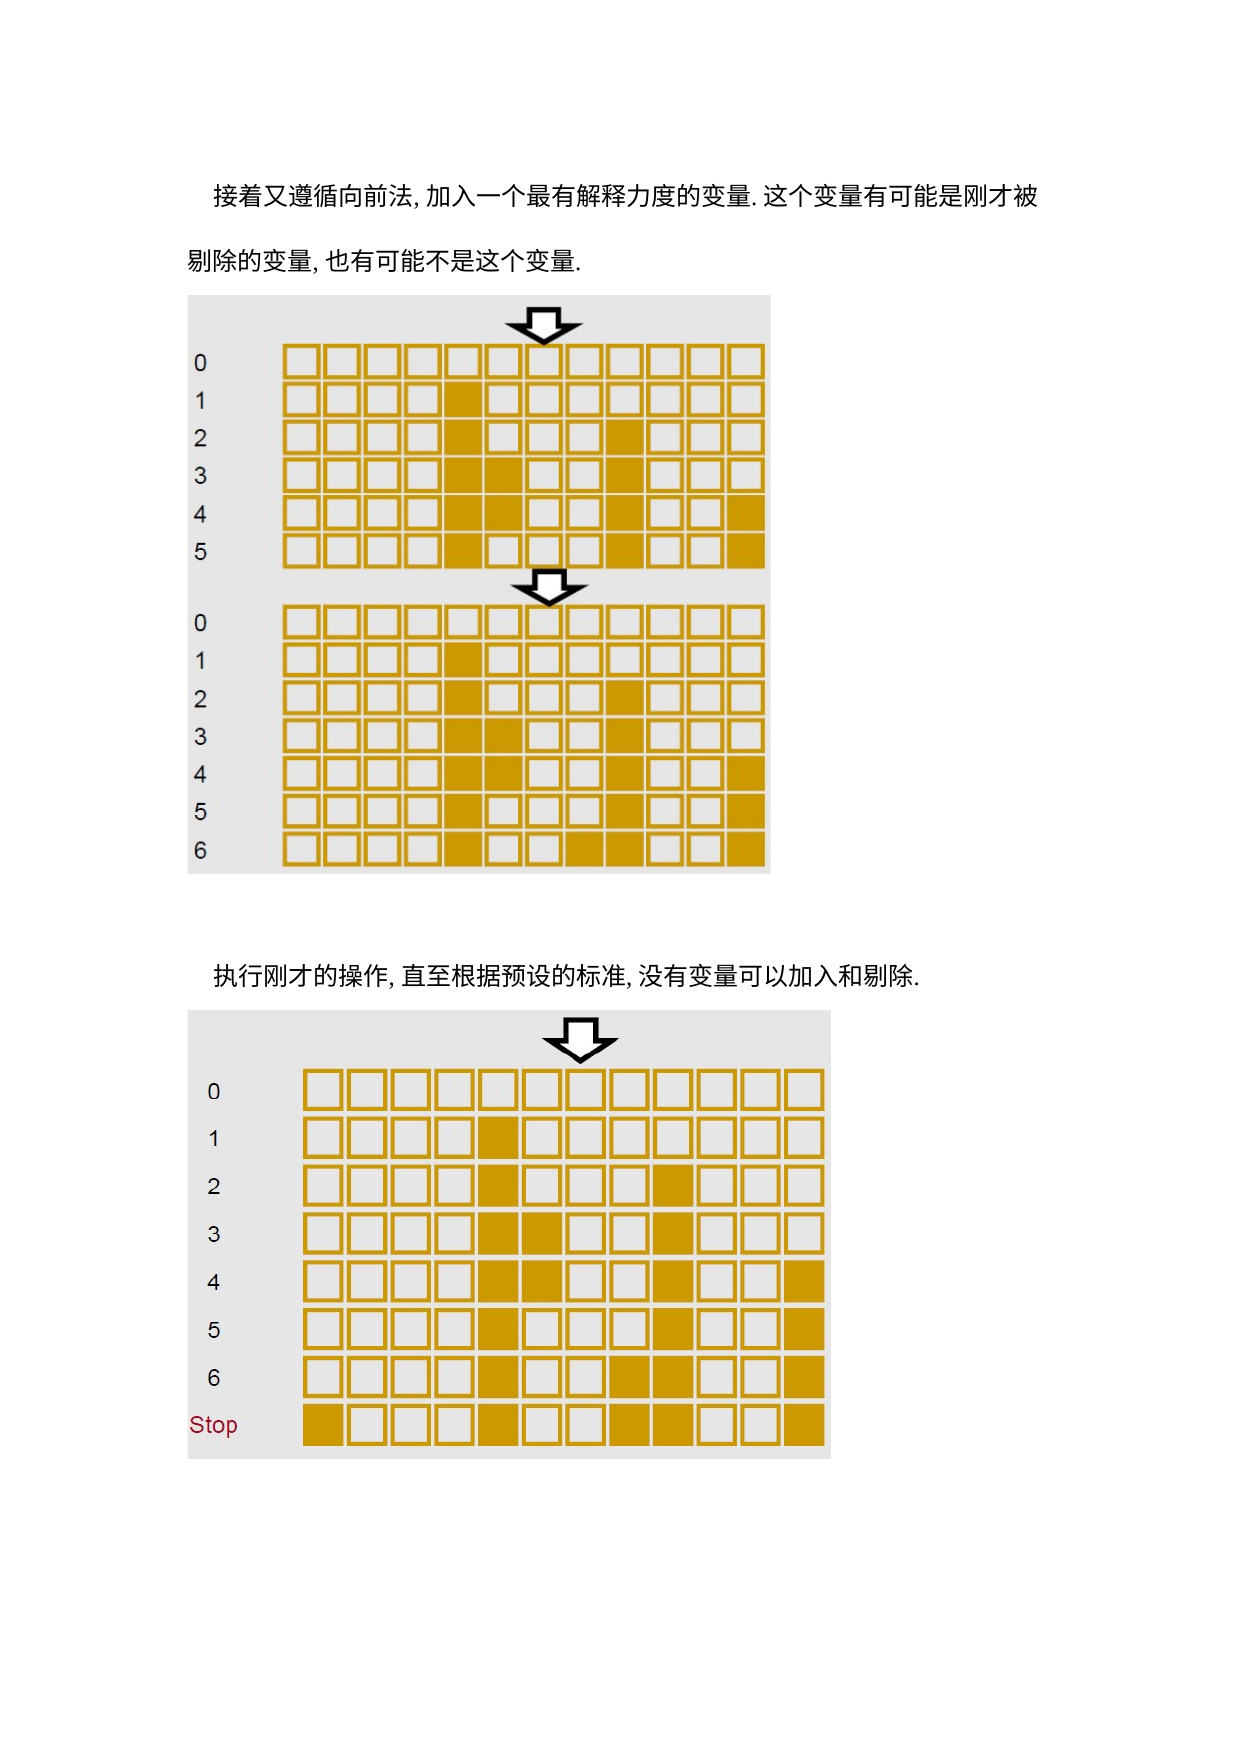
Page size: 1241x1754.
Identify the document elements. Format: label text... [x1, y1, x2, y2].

text 􀂄 接着又遵循向前法, 加入一个最有解释力度的变量. 这个变量有可能是刚才被剔除的变量, 也有可能不是这个变量. [187, 162, 1053, 292]
picture [187, 1010, 831, 1459]
picture [187, 295, 771, 874]
text 􀂄 执行刚才的操作, 直至根据预设的标准, 没有变量可以加入和剔除. [187, 942, 1053, 1007]
